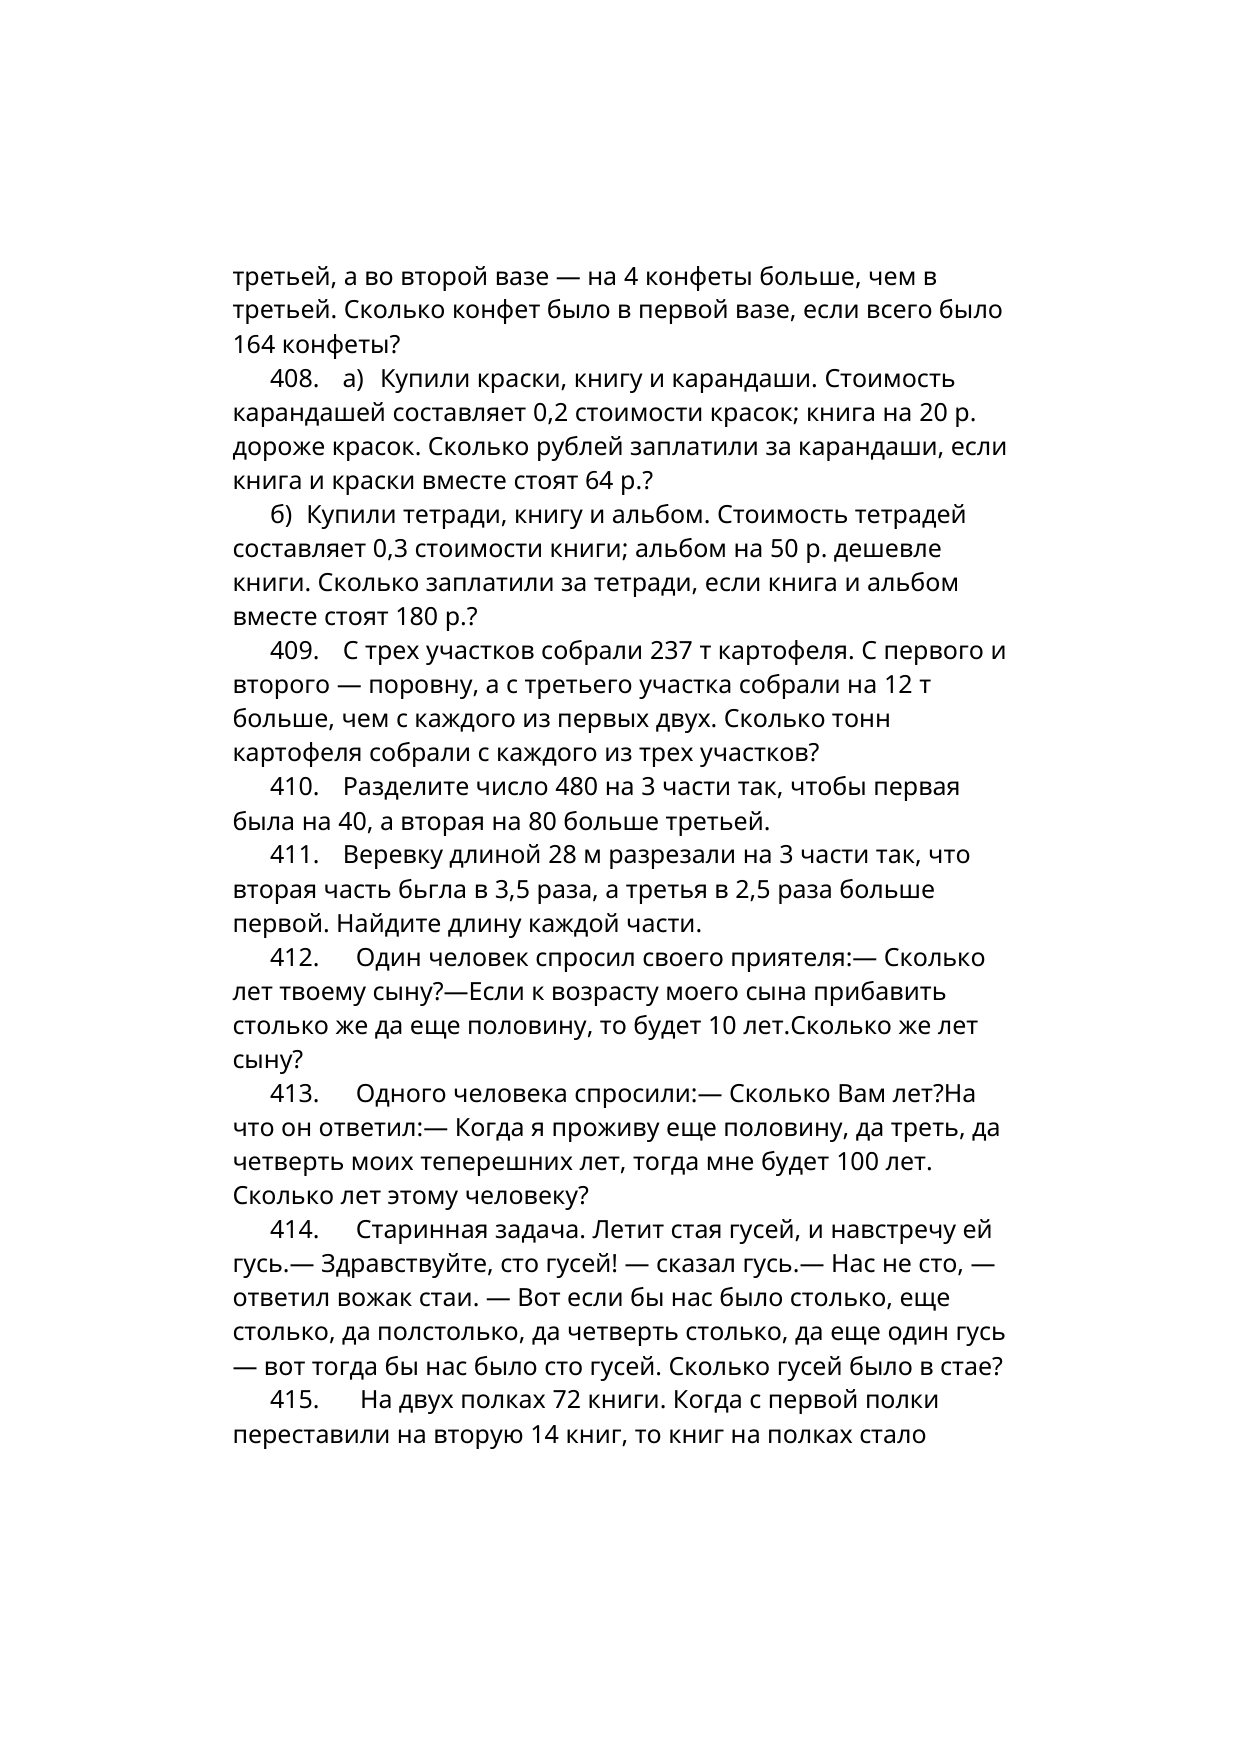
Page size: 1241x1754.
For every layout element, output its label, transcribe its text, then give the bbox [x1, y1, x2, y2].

text 414. Старинная задача. Летит стая гусей, и навстречу ей гусь.— Здравствуйте, сто гусей! — сказал гусь.— Нас не сто, — ответил вожак стаи. — Вот если бы нас было столько, еще столько, да полстолько, да четверть столько, да еще один гусь — вот тогда бы нас было сто гусей. Сколько гусей было в стае? [232, 1212, 1010, 1382]
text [232, 258, 1010, 360]
text 409. С трех участков собрали 237 т картофеля. С первого и второго — поровну, а с третьего участка собрали на 12 т больше, чем с каждого из первых двух. Сколько тонн картофеля собрали с каждого из трех участков? [232, 633, 1010, 769]
text 411. Веревку длиной 28 м разрезали на 3 части так, что вторая часть бьгла в 3,5 раза, а третья в 2,5 раза больше первой. Найдите длину каждой части. [232, 837, 1010, 939]
text 412. Один человек спросил своего приятеля:— Сколько лет твоему сыну?—Если к возрасту моего сына прибавить столько же да еще половину, то будет 10 лет.Сколько же лет сыну? [232, 939, 1010, 1076]
text 410. Разделите число 480 на 3 части так, чтобы первая была на 40, а вторая на 80 больше третьей. [232, 769, 1010, 837]
text 408. а) Купили краски, книгу и карандаши. Стоимость карандашей составляет 0,2 стоимости красок; книга на 20 р. дороже красок. Сколько рублей заплатили за карандаши, если книга и краски вместе стоят 64 р.? [232, 360, 1010, 497]
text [232, 1382, 1010, 1450]
text б) Купили тетради, книгу и альбом. Стоимость тетрадей составляет 0,3 стоимости книги; альбом на 50 р. дешевле книги. Сколько заплатили за тетради, если книга и альбом вместе стоят 180 р.? [232, 497, 1010, 633]
text 413. Одного человека спросили:— Сколько Вам лет?На что он ответил:— Когда я проживу еще половину, да треть, да четверть моих теперешних лет, тогда мне будет 100 лет. Сколько лет этому человеку? [232, 1076, 1010, 1212]
